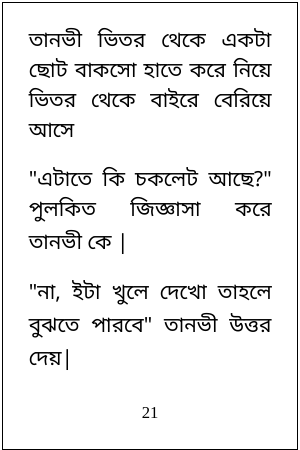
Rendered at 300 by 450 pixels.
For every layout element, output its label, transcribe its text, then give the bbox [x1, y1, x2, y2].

text "না, ইটা খুলে দেখো তাহলে বুঝতে পারবে" তানভী উত্তর দেয়| [28, 277, 271, 374]
text "এটাতে কি চকলেট আছে?" পুলকিত জিজ্ঞাসা করে তানভী কে | [28, 164, 271, 258]
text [28, 28, 271, 146]
